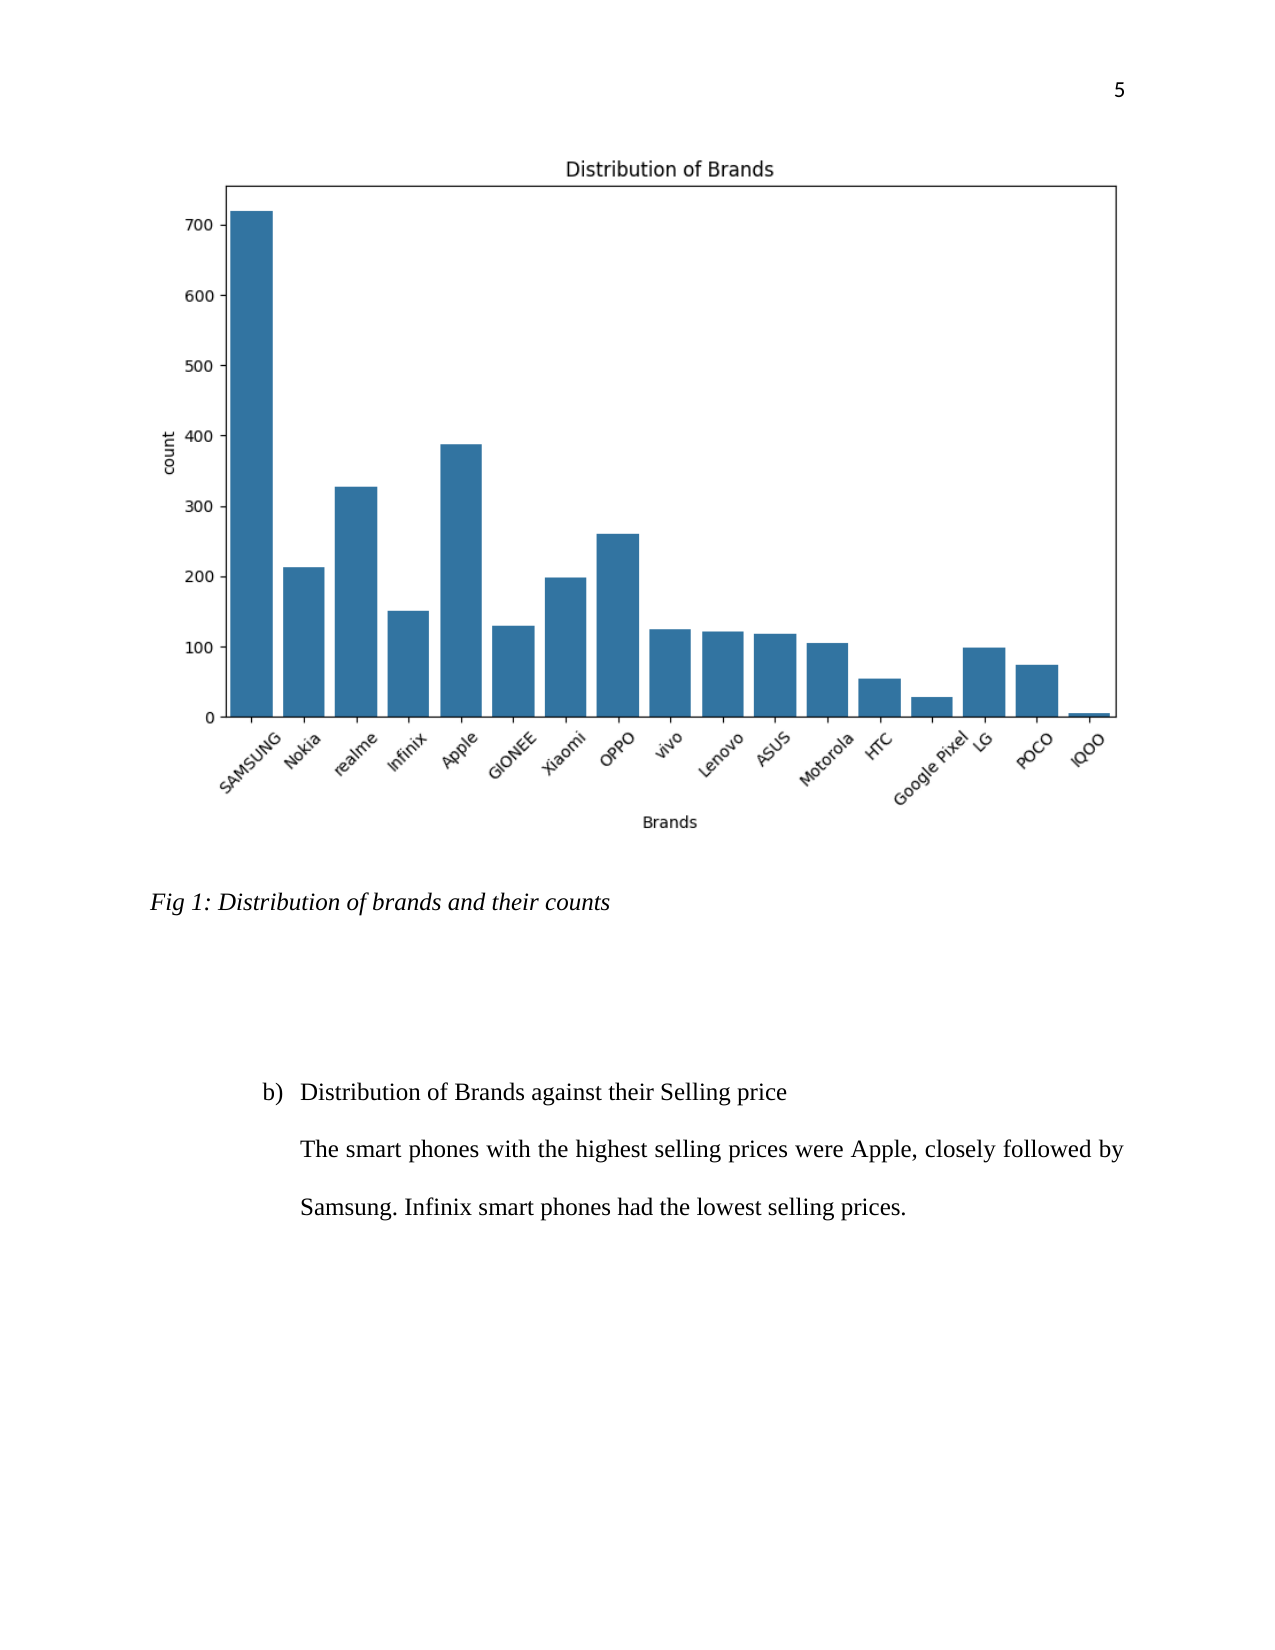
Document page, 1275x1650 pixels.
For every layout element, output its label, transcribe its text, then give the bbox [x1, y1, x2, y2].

list The smart phones with the highest selling prices were Apple, closely followed by Samsung. Infinix smart phones had the lowest selling prices. [300, 1134, 1125, 1220]
list Distribution of Brands against their Selling price [262, 1077, 1125, 1105]
text Fig 1: Distribution of brands and their counts [150, 887, 1125, 916]
picture [150, 150, 1125, 843]
